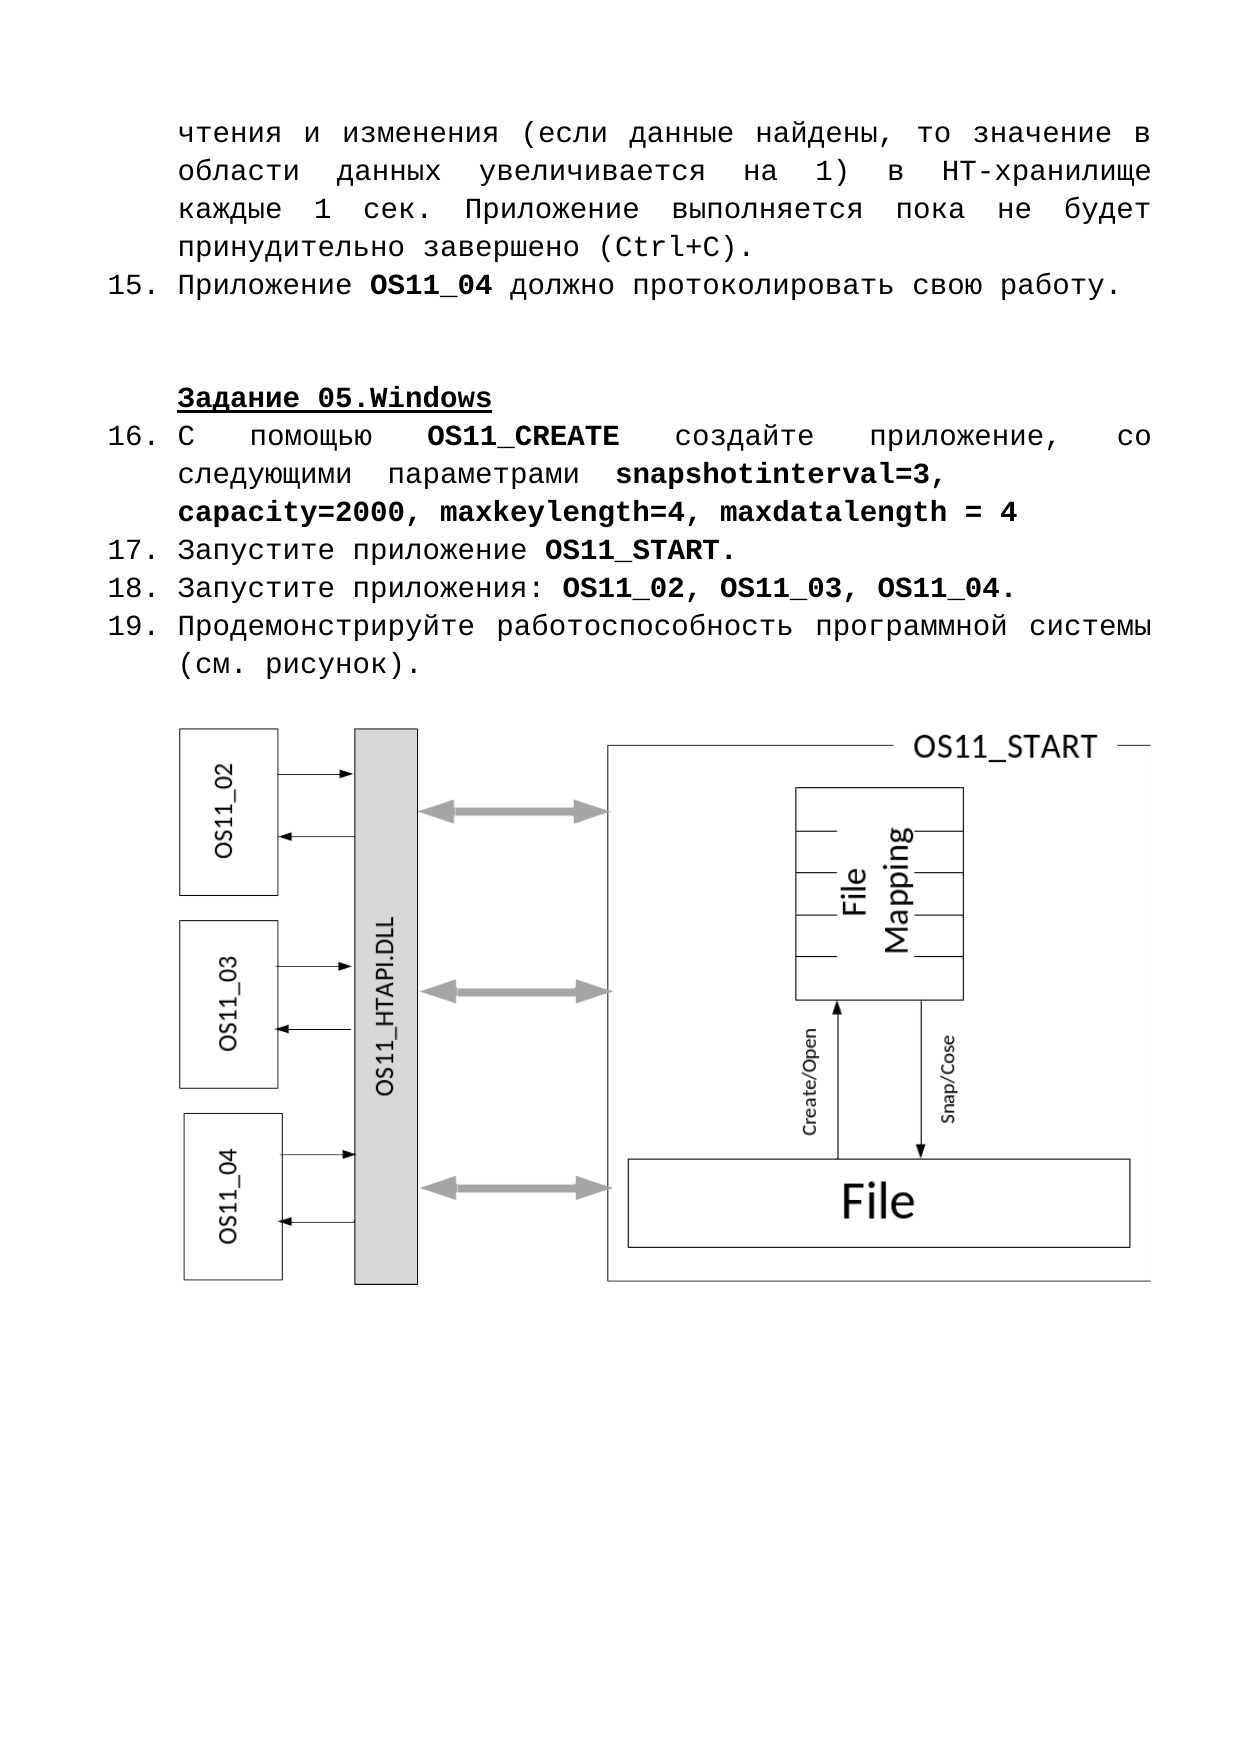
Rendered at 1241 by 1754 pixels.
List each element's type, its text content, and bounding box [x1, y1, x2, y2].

list Продемонстрируйте работоспособность программной системы (см. рисунок). [177, 611, 1152, 682]
list Задание 05.Windows [177, 383, 1152, 417]
text capacity=2000, maxkeylength=4, maxdatalength = 4 [177, 497, 1152, 530]
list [177, 118, 1152, 265]
list Запустите приложение OS11_START. [177, 535, 1152, 568]
list Запустите приложения: OS11_02, OS11_03, OS11_04. [177, 573, 1152, 606]
list С помощью OS11_CREATE создайте приложение, со следующими параметрами snapshotinterval=3, [177, 421, 1152, 492]
list Приложение OS11_04 должно протоколировать свою работу. [177, 270, 1152, 303]
